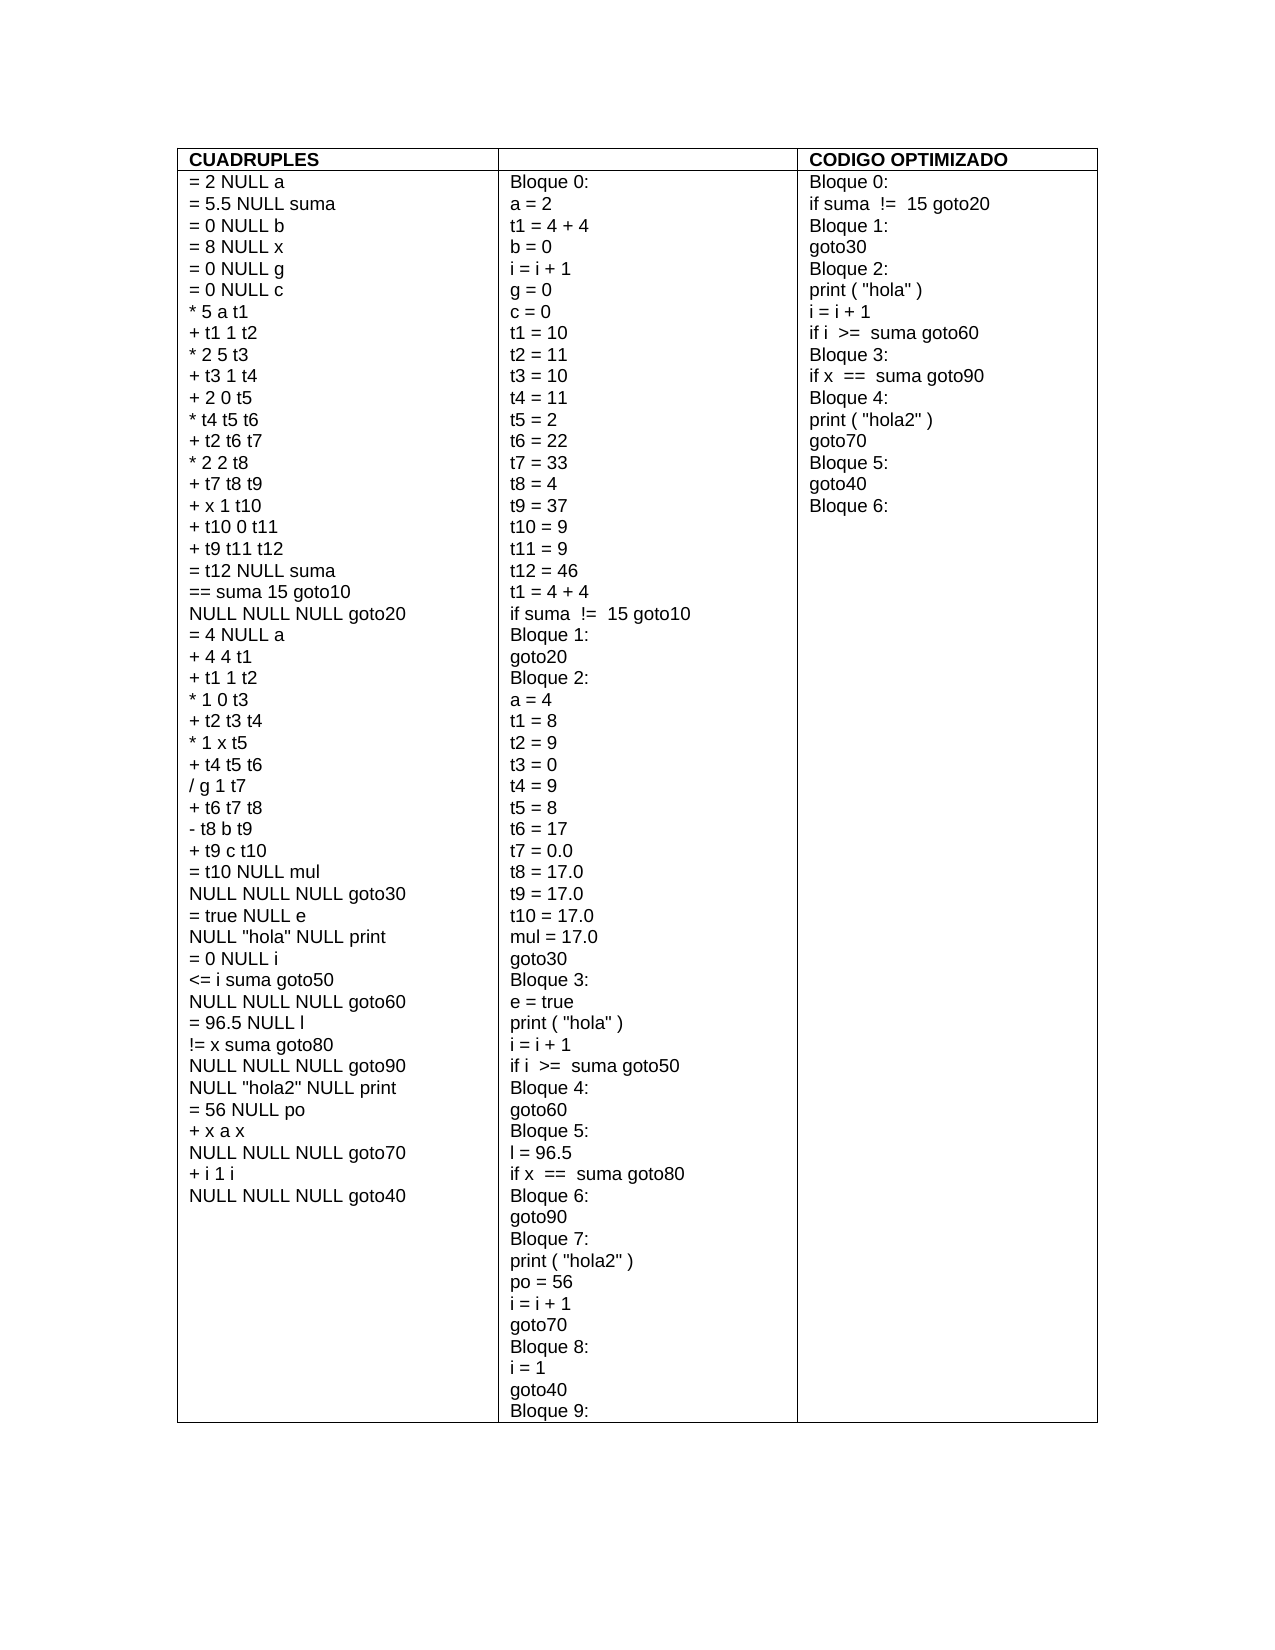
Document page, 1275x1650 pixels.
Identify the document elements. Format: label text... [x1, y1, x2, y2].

table_cell Bloque 0: a = 2 t1 = 4 + 4 b = 0 i = i + 1 g = 0 c = 0 t1 = 10 t2 = 11 t3 = 10 t4 = 11 t5 = 2 t6 = 22 t7 = 33 t8 = 4 t9 = 37 t10 = 9 t11 = 9 t12 = 46 t1 = 4 + 4 if suma != 15 goto10 Bloque 1: goto20 Bloque 2: a = 4 t1 = 8 t2 = 9 t3 = 0 t4 = 9 t5 = 8 t6 = 17 t7 = 0.0 t8 = 17.0 t9 = 17.0 t10 = 17.0 mul = 17.0 goto30 Bloque 3: e = true print ( "hola" ) i = i + 1 if i >= suma goto50 Bloque 4: goto60 Bloque 5: l = 96.5 if x == suma goto80 Bloque 6: goto90 Bloque 7: print ( "hola2" ) po = 56 i = i + 1 goto70 Bloque 8: i = 1 goto40 Bloque 9: [499, 171, 797, 1422]
table_header CUADRUPLES [178, 149, 498, 170]
table_header [499, 149, 797, 170]
table_cell Bloque 0: if suma != 15 goto20 Bloque 1: goto30 Bloque 2: print ( "hola" ) i = i + 1 if i >= suma goto60 Bloque 3: if x == suma goto90 Bloque 4: print ( "hola2" ) goto70 Bloque 5: goto40 Bloque 6: [798, 171, 1097, 1422]
table_cell = 2 NULL a = 5.5 NULL suma = 0 NULL b = 8 NULL x = 0 NULL g = 0 NULL c * 5 a t1 + t1 1 t2 * 2 5 t3 + t3 1 t4 + 2 0 t5 * t4 t5 t6 + t2 t6 t7 * 2 2 t8 + t7 t8 t9 + x 1 t10 + t10 0 t11 + t9 t11 t12 = t12 NULL suma == suma 15 goto10 NULL NULL NULL goto20 = 4 NULL a + 4 4 t1 + t1 1 t2 * 1 0 t3 + t2 t3 t4 * 1 x t5 + t4 t5 t6 / g 1 t7 + t6 t7 t8 - t8 b t9 + t9 c t10 = t10 NULL mul NULL NULL NULL goto30 = true NULL e NULL "hola" NULL print = 0 NULL i <= i suma goto50 NULL NULL NULL goto60 = 96.5 NULL l != x suma goto80 NULL NULL NULL goto90 NULL "hola2" NULL print = 56 NULL po + x a x NULL NULL NULL goto70 + i 1 i NULL NULL NULL goto40 [178, 171, 498, 1422]
table_header CODIGO OPTIMIZADO [798, 149, 1097, 170]
